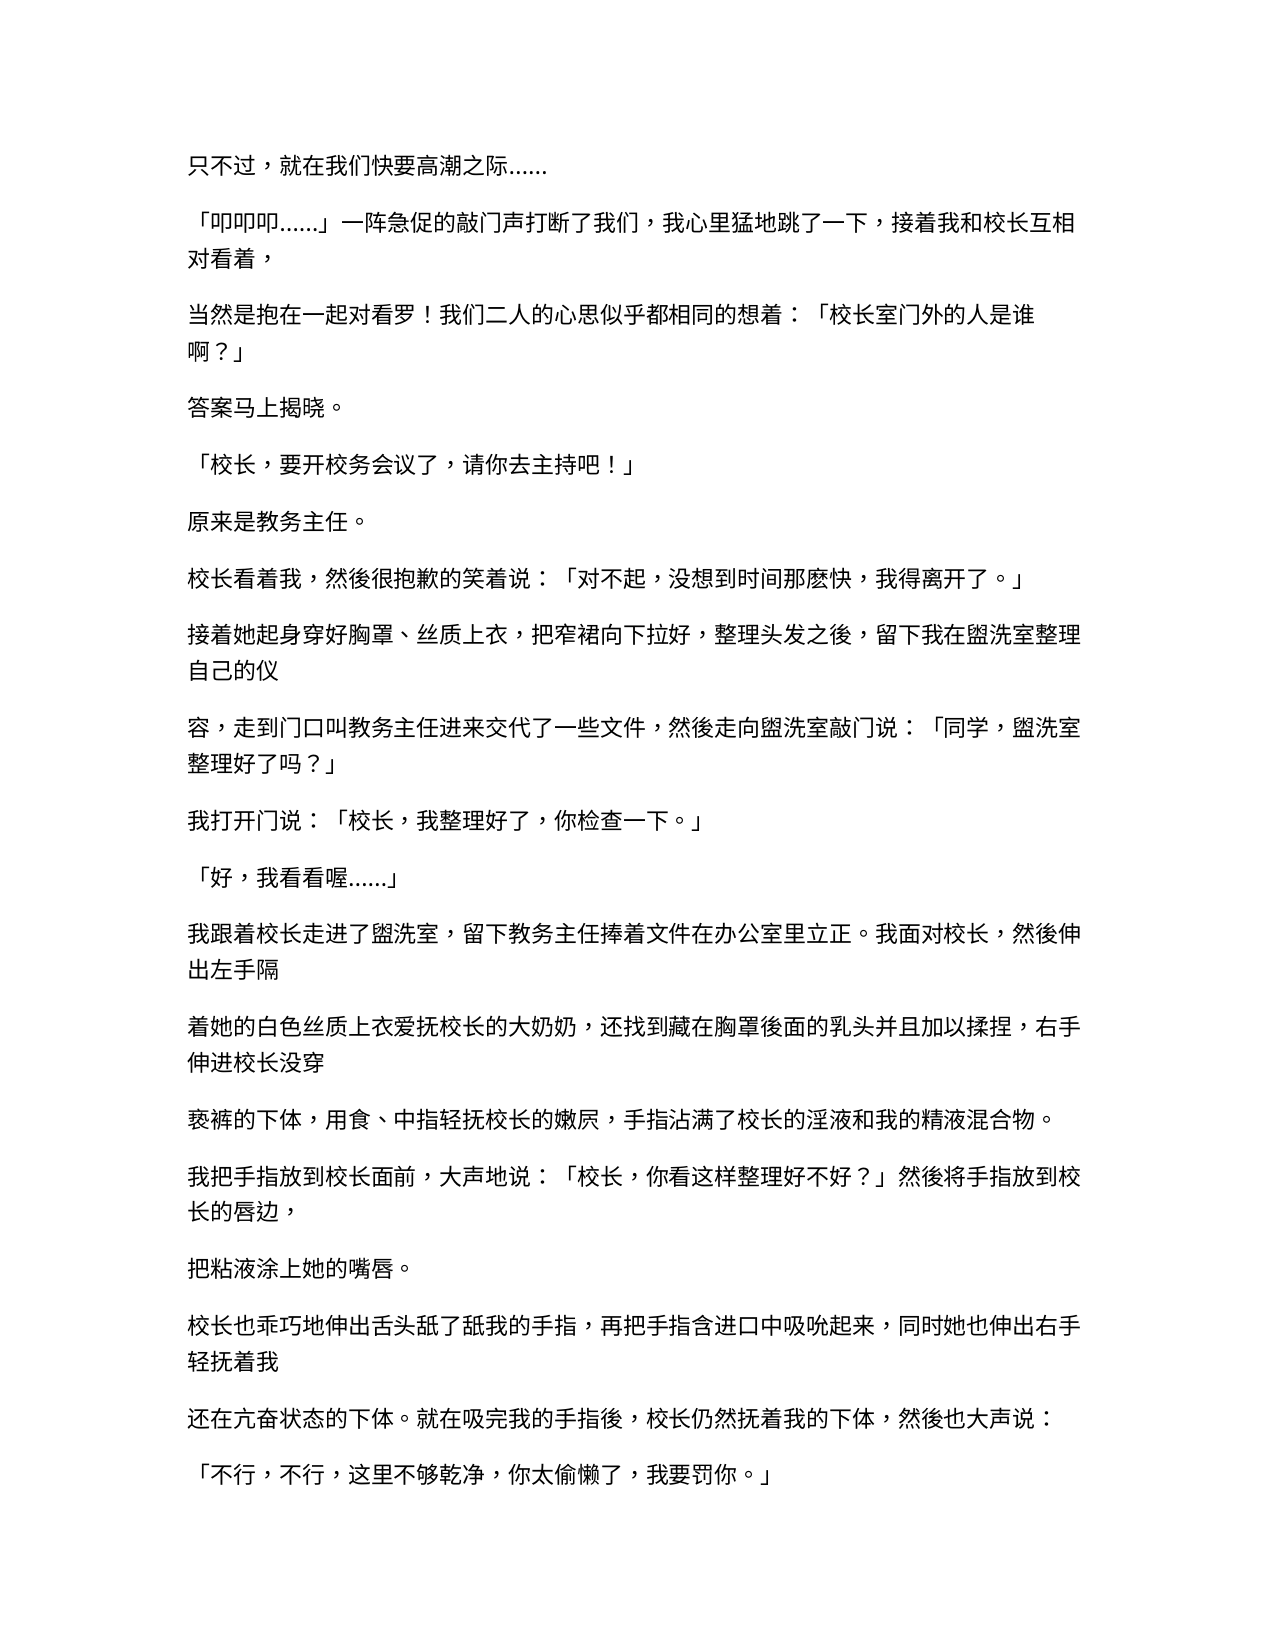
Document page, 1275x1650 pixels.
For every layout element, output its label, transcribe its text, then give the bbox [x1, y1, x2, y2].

text 「校长，要开校务会议了，请你去主持吧！」 [187, 449, 1087, 480]
text 我跟着校长走进了盥洗室，留下教务主任捧着文件在办公室里立正。我面对校长，然後伸出左手隔 [187, 918, 1087, 985]
text 答案马上揭晓。 [187, 392, 1087, 423]
text 亵裤的下体，用食、中指轻抚校长的嫩屄，手指沾满了校长的淫液和我的精液混合物。 [187, 1104, 1087, 1135]
text 原来是教务主任。 [187, 506, 1087, 537]
text 还在亢奋状态的下体。就在吸完我的手指後，校长仍然抚着我的下体，然後也大声说： [187, 1403, 1087, 1434]
text 「不行，不行，这里不够乾净，你太偷懒了，我要罚你。」 [187, 1459, 1087, 1491]
text 「叩叩叩……」一阵急促的敲门声打断了我们，我心里猛地跳了一下，接着我和校长互相对看着， [187, 207, 1087, 274]
text 接着她起身穿好胸罩、丝质上衣，把窄裙向下拉好，整理头发之後，留下我在盥洗室整理自己的仪 [187, 619, 1087, 686]
text 我把手指放到校长面前，大声地说：「校长，你看这样整理好不好？」然後将手指放到校长的唇边， [187, 1160, 1087, 1228]
text 「好，我看看喔……」 [187, 861, 1087, 893]
text 我打开门说：「校长，我整理好了，你检查一下。」 [187, 805, 1087, 836]
text 当然是抱在一起对看罗！我们二人的心思似乎都相同的想着：「校长室门外的人是谁啊？」 [187, 299, 1087, 367]
text 只不过，就在我们快要高潮之际…… [187, 150, 1087, 181]
text 校长看着我，然後很抱歉的笑着说：「对不起，没想到时间那麽快，我得离开了。」 [187, 562, 1087, 594]
text 容，走到门口叫教务主任进来交代了一些文件，然後走向盥洗室敲门说：「同学，盥洗室整理好了吗？」 [187, 712, 1087, 779]
text 着她的白色丝质上衣爱抚校长的大奶奶，还找到藏在胸罩後面的乳头并且加以揉捏，右手伸进校长没穿 [187, 1011, 1087, 1078]
text 把粘液涂上她的嘴唇。 [187, 1253, 1087, 1284]
text 校长也乖巧地伸出舌头舐了舐我的手指，再把手指含进口中吸吮起来，同时她也伸出右手轻抚着我 [187, 1310, 1087, 1377]
